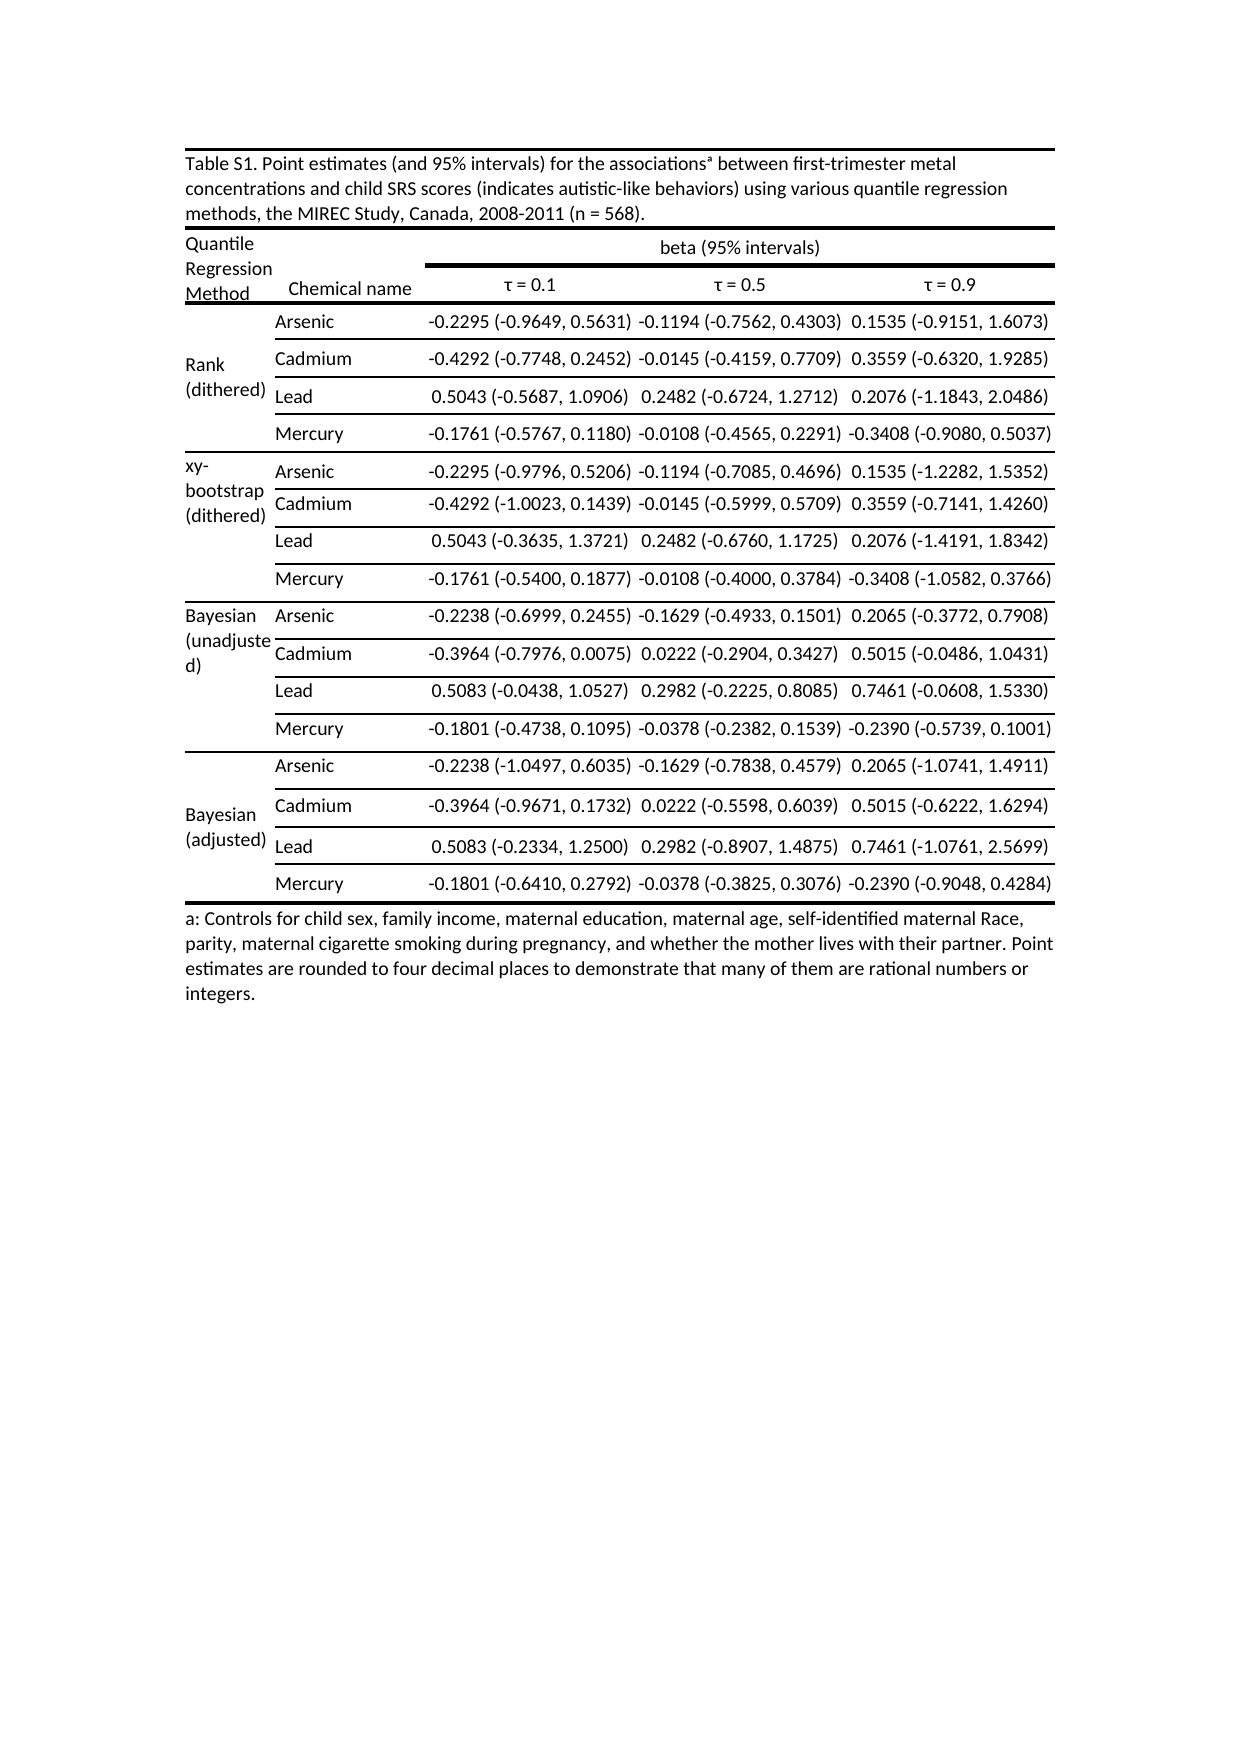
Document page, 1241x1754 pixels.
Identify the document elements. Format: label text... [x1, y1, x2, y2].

table_cell -0.2238 (-1.0497, 0.6035) [425, 753, 635, 788]
table_cell -0.1801 (-0.6410, 0.2792) [425, 865, 635, 901]
table_cell Chemical name [275, 230, 425, 301]
table_cell -0.4292 (-0.7748, 0.2452) [425, 340, 635, 376]
table_cell τ = 0.5 [635, 268, 845, 301]
table_cell Mercury [275, 415, 425, 451]
table_cell 0.2076 (-1.1843, 2.0486) [845, 378, 1055, 413]
table_cell Cadmium [275, 640, 425, 676]
table_cell τ = 0.1 [425, 268, 635, 301]
table_cell 0.2065 (-1.0741, 1.4911) [845, 753, 1055, 788]
table_cell 0.2482 (-0.6760, 1.1725) [635, 528, 845, 563]
table_cell 0.1535 (-0.9151, 1.6073) [845, 305, 1055, 338]
table_cell Lead [275, 528, 425, 563]
table_cell 0.0222 (-0.5598, 0.6039) [635, 790, 845, 826]
table_cell 0.2065 (-0.3772, 0.7908) [845, 603, 1055, 638]
table_cell 0.3559 (-0.6320, 1.9285) [845, 340, 1055, 376]
table_header Table S1. Point estimates (and 95% intervals) for the associationsᵃ between first-trimester metal concentrations and child SRS scores (indicates autistic-like behaviors) using various quantile regression methods, the MIREC Study, Canada, 2008-2011 (n = 568). [185, 151, 1055, 226]
table_cell a: Controls for child sex, family income, maternal education, maternal age, self-identified maternal Race, parity, maternal cigarette smoking during pregnancy, and whether the mother lives with their partner. Point estimates are rounded to four decimal places to demonstrate that many of them are rational numbers or integers. [185, 905, 1055, 1005]
table_cell Arsenic [275, 753, 425, 788]
table_cell 0.5043 (-0.5687, 1.0906) [425, 378, 635, 413]
table_cell -0.0378 (-0.3825, 0.3076) [635, 865, 845, 901]
table_cell 0.5043 (-0.3635, 1.3721) [425, 528, 635, 563]
table_cell 0.1535 (-1.2282, 1.5352) [845, 453, 1055, 488]
table_cell -0.0378 (-0.2382, 0.1539) [635, 715, 845, 751]
table_cell Mercury [275, 865, 425, 901]
table_cell Cadmium [275, 340, 425, 376]
table_cell Bayesian (adjusted) [185, 753, 275, 901]
table_cell -0.1194 (-0.7085, 0.4696) [635, 453, 845, 488]
table_cell -0.1629 (-0.4933, 0.1501) [635, 603, 845, 638]
table_cell -0.2390 (-0.5739, 0.1001) [845, 715, 1055, 751]
table_cell -0.0108 (-0.4000, 0.3784) [635, 565, 845, 601]
table_cell -0.4292 (-1.0023, 0.1439) [425, 490, 635, 526]
table_cell -0.2238 (-0.6999, 0.2455) [425, 603, 635, 638]
table_cell 0.5015 (-0.6222, 1.6294) [845, 790, 1055, 826]
table_cell Mercury [275, 565, 425, 601]
table_cell 0.3559 (-0.7141, 1.4260) [845, 490, 1055, 526]
table_cell -0.1761 (-0.5400, 0.1877) [425, 565, 635, 601]
table_cell 0.2982 (-0.8907, 1.4875) [635, 828, 845, 863]
table_cell Bayesian (unadjusted) [185, 603, 275, 751]
table_cell 0.0222 (-0.2904, 0.3427) [635, 640, 845, 676]
table_cell Quantile Regression Method [185, 230, 275, 301]
table_cell Mercury [275, 715, 425, 751]
table_cell Cadmium [275, 790, 425, 826]
table_cell -0.3408 (-0.9080, 0.5037) [845, 415, 1055, 451]
table_cell -0.2295 (-0.9796, 0.5206) [425, 453, 635, 488]
table_cell 0.7461 (-0.0608, 1.5330) [845, 678, 1055, 713]
table_cell xy-bootstrap (dithered) [185, 453, 275, 601]
table_cell -0.1801 (-0.4738, 0.1095) [425, 715, 635, 751]
table_cell 0.7461 (-1.0761, 2.5699) [845, 828, 1055, 863]
table_cell -0.0108 (-0.4565, 0.2291) [635, 415, 845, 451]
table_cell -0.3964 (-0.9671, 0.1732) [425, 790, 635, 826]
table_cell Arsenic [275, 603, 425, 638]
table_cell Cadmium [275, 490, 425, 526]
table_cell Rank (dithered) [185, 305, 275, 451]
table_cell -0.3408 (-1.0582, 0.3766) [845, 565, 1055, 601]
table_cell Arsenic [275, 305, 425, 338]
table_cell τ = 0.9 [845, 268, 1055, 301]
table_cell -0.0145 (-0.4159, 0.7709) [635, 340, 845, 376]
table_cell Arsenic [275, 453, 425, 488]
table_cell 0.5015 (-0.0486, 1.0431) [845, 640, 1055, 676]
table_cell 0.5083 (-0.0438, 1.0527) [425, 678, 635, 713]
table_cell -0.1761 (-0.5767, 0.1180) [425, 415, 635, 451]
table_cell Lead [275, 828, 425, 863]
table_cell -0.3964 (-0.7976, 0.0075) [425, 640, 635, 676]
table_cell -0.0145 (-0.5999, 0.5709) [635, 490, 845, 526]
table_cell -0.2390 (-0.9048, 0.4284) [845, 865, 1055, 901]
table_cell Lead [275, 378, 425, 413]
table_cell 0.5083 (-0.2334, 1.2500) [425, 828, 635, 863]
table_cell -0.1194 (-0.7562, 0.4303) [635, 305, 845, 338]
table_cell -0.1629 (-0.7838, 0.4579) [635, 753, 845, 788]
table_cell 0.2982 (-0.2225, 0.8085) [635, 678, 845, 713]
table_cell 0.2482 (-0.6724, 1.2712) [635, 378, 845, 413]
table_cell Lead [275, 678, 425, 713]
table_cell 0.2076 (-1.4191, 1.8342) [845, 528, 1055, 563]
table_cell -0.2295 (-0.9649, 0.5631) [425, 305, 635, 338]
table_cell beta (95% intervals) [425, 230, 1055, 263]
